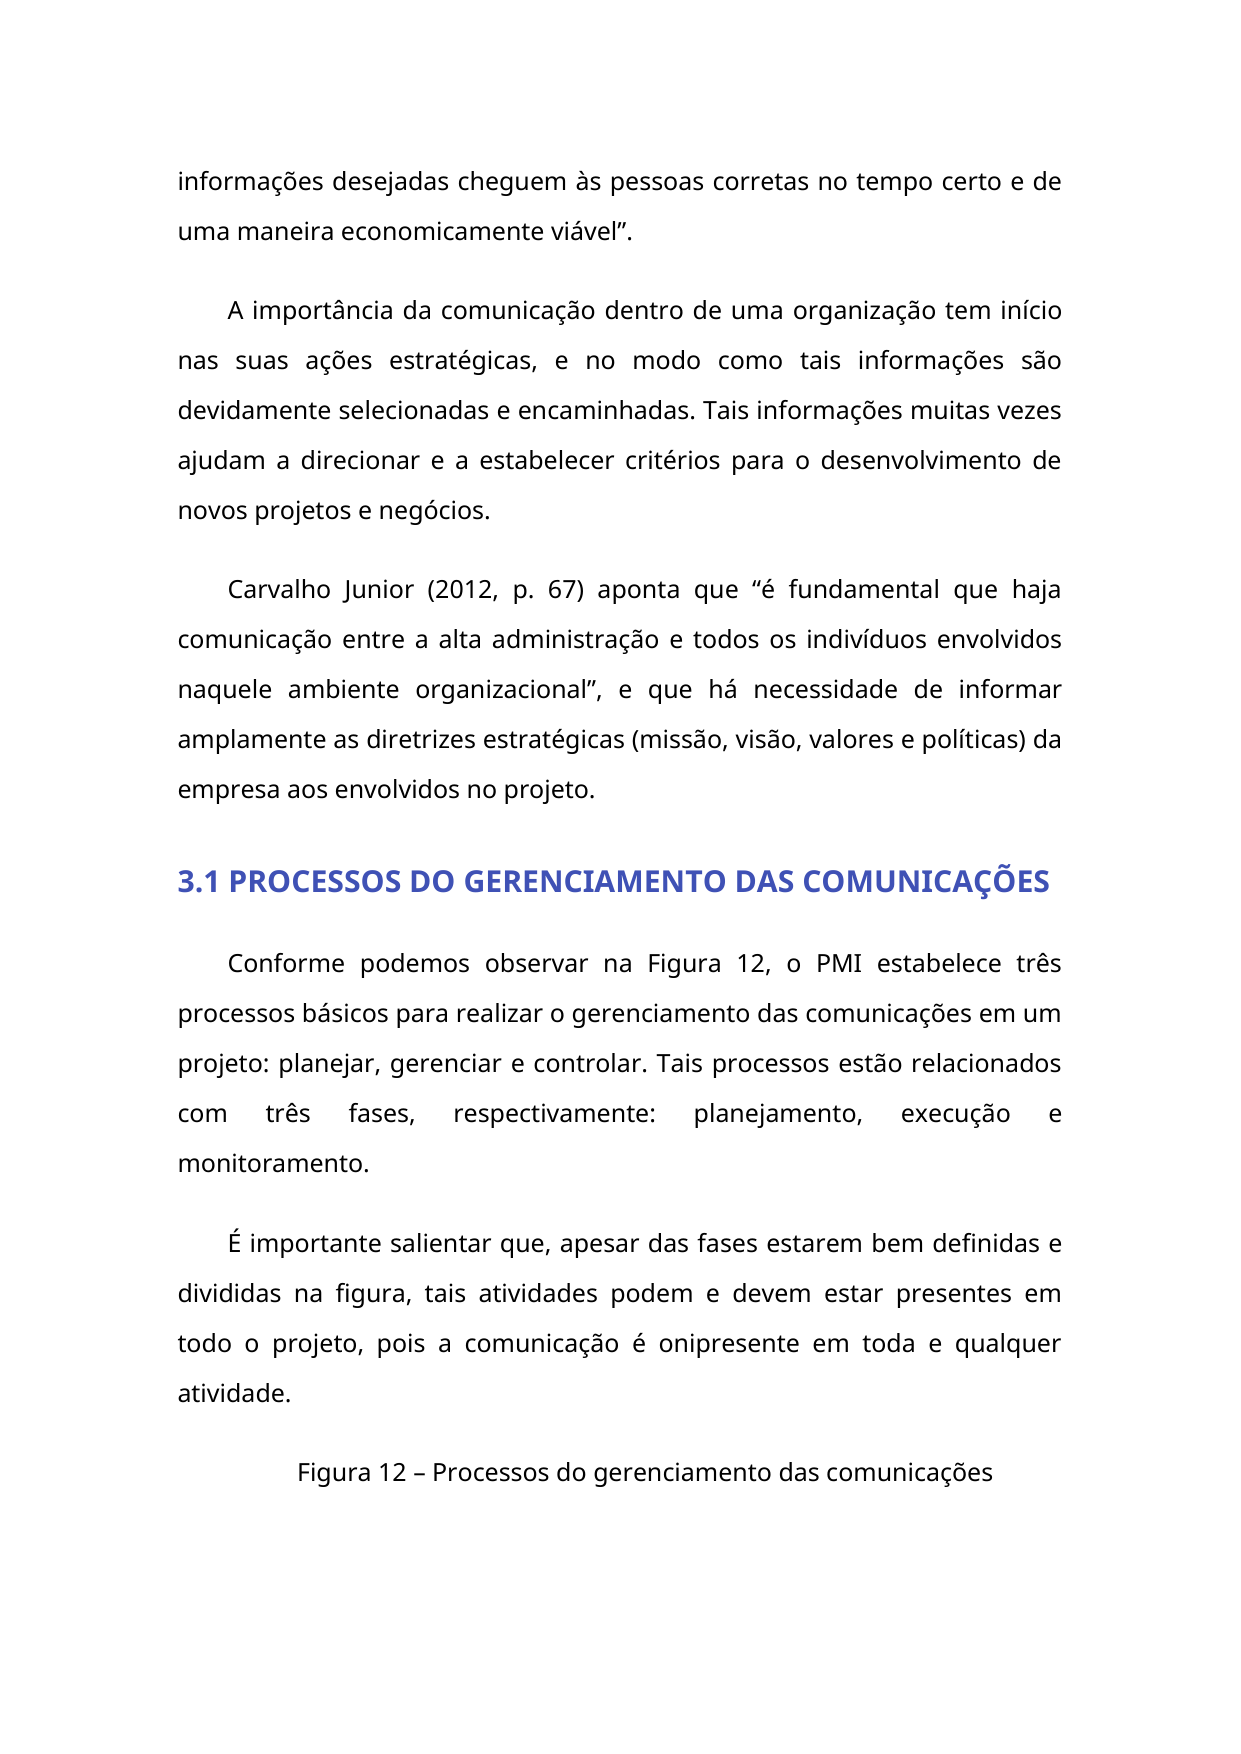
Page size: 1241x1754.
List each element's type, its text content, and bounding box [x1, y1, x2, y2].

text Figura 12 – Processos do gerenciamento das comunicações [177, 1438, 1063, 1488]
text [177, 148, 1063, 248]
text Conforme podemos observar na Figura 12, o PMI estabelece três processos básicos para realizar o gerenciamento das comunicações em um projeto: planejar, gerenciar e controlar. Tais processos estão relacionados com três fases, respectivamente: planejamento, execução e monitoramento. [177, 930, 1063, 1180]
text É importante salientar que, apesar das fases estarem bem definidas e divididas na figura, tais atividades podem e devem estar presentes em todo o projeto, pois a comunicação é onipresente em toda e qualquer atividade. [177, 1209, 1063, 1409]
text A importância da comunicação dentro de uma organização tem início nas suas ações estratégicas, e no modo como tais informações são devidamente selecionadas e encaminhadas. Tais informações muitas vezes ajudam a direcionar e a estabelecer critérios para o desenvolvimento de novos projetos e negócios. [177, 277, 1063, 527]
text Carvalho Junior (2012, p. 67) aponta que “é fundamental que haja comunicação entre a alta administração e todos os indivíduos envolvidos naquele ambiente organizacional”, e que há necessidade de informar amplamente as diretrizes estratégicas (missão, visão, valores e políticas) da empresa aos envolvidos no projeto. [177, 556, 1063, 806]
text 3.1 PROCESSOS DO GERENCIAMENTO DAS COMUNICAÇÕES [177, 856, 1063, 901]
